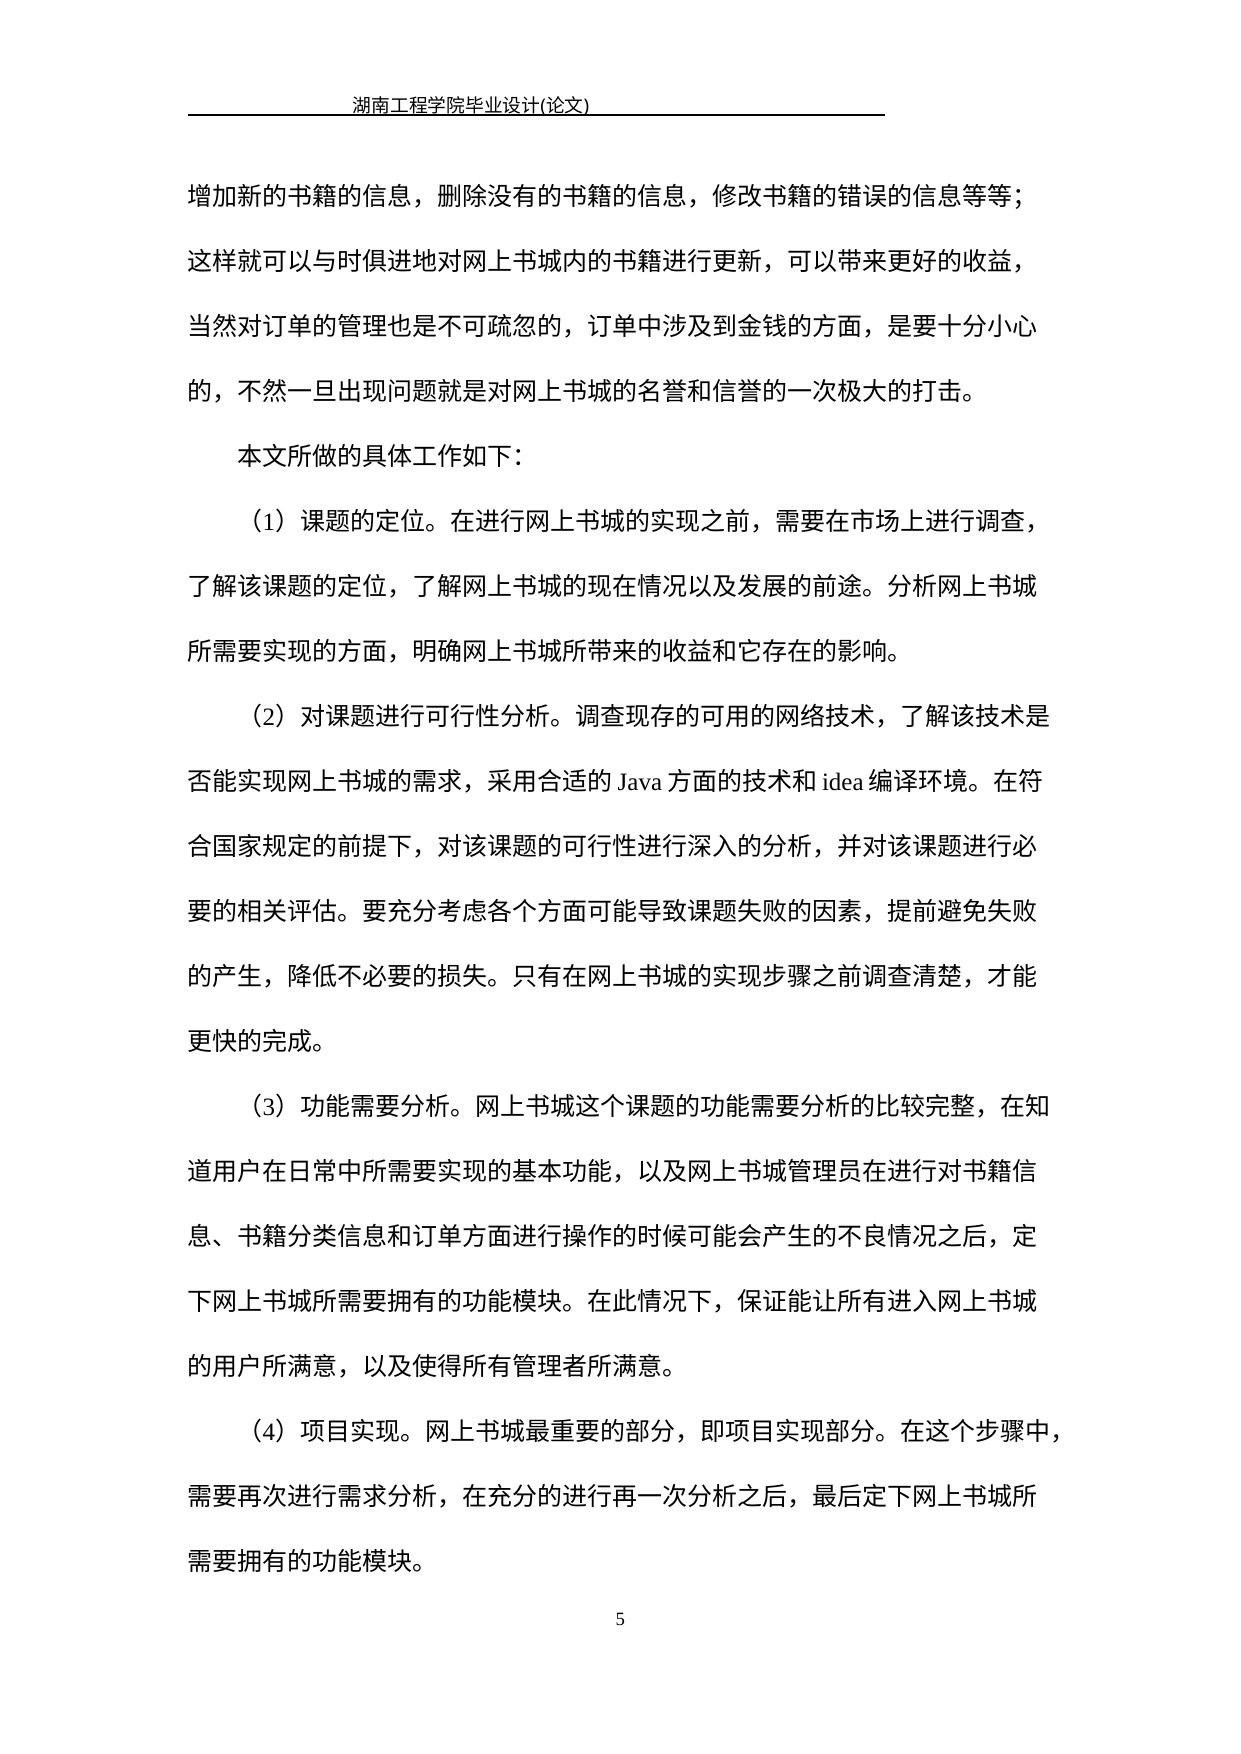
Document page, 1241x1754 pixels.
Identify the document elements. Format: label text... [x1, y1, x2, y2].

text （4）项目实现。网上书城最重要的部分，即项目实现部分。在这个步骤中，需要再次进行需求分析，在充分的进行再一次分析之后，最后定下网上书城所需要拥有的功能模块。 [187, 1397, 1053, 1592]
text （2）对课题进行可行性分析。调查现存的可用的网络技术，了解该技术是否能实现网上书城的需求，采用合适的Java方面的技术和idea编译环境。在符合国家规定的前提下，对该课题的可行性进行深入的分析，并对该课题进行必要的相关评估。要充分考虑各个方面可能导致课题失败的因素，提前避免失败的产生，降低不必要的损失。只有在网上书城的实现步骤之前调查清楚，才能更快的完成。 [187, 682, 1053, 1072]
text 本文所做的具体工作如下： [187, 422, 1053, 487]
text （1）课题的定位。在进行网上书城的实现之前，需要在市场上进行调查，了解该课题的定位，了解网上书城的现在情况以及发展的前途。分析网上书城所需要实现的方面，明确网上书城所带来的收益和它存在的影响。 [187, 487, 1053, 682]
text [187, 162, 1053, 422]
text （3）功能需要分析。网上书城这个课题的功能需要分析的比较完整，在知道用户在日常中所需要实现的基本功能，以及网上书城管理员在进行对书籍信息、书籍分类信息和订单方面进行操作的时候可能会产生的不良情况之后，定下网上书城所需要拥有的功能模块。在此情况下，保证能让所有进入网上书城的用户所满意，以及使得所有管理者所满意。 [187, 1072, 1053, 1397]
